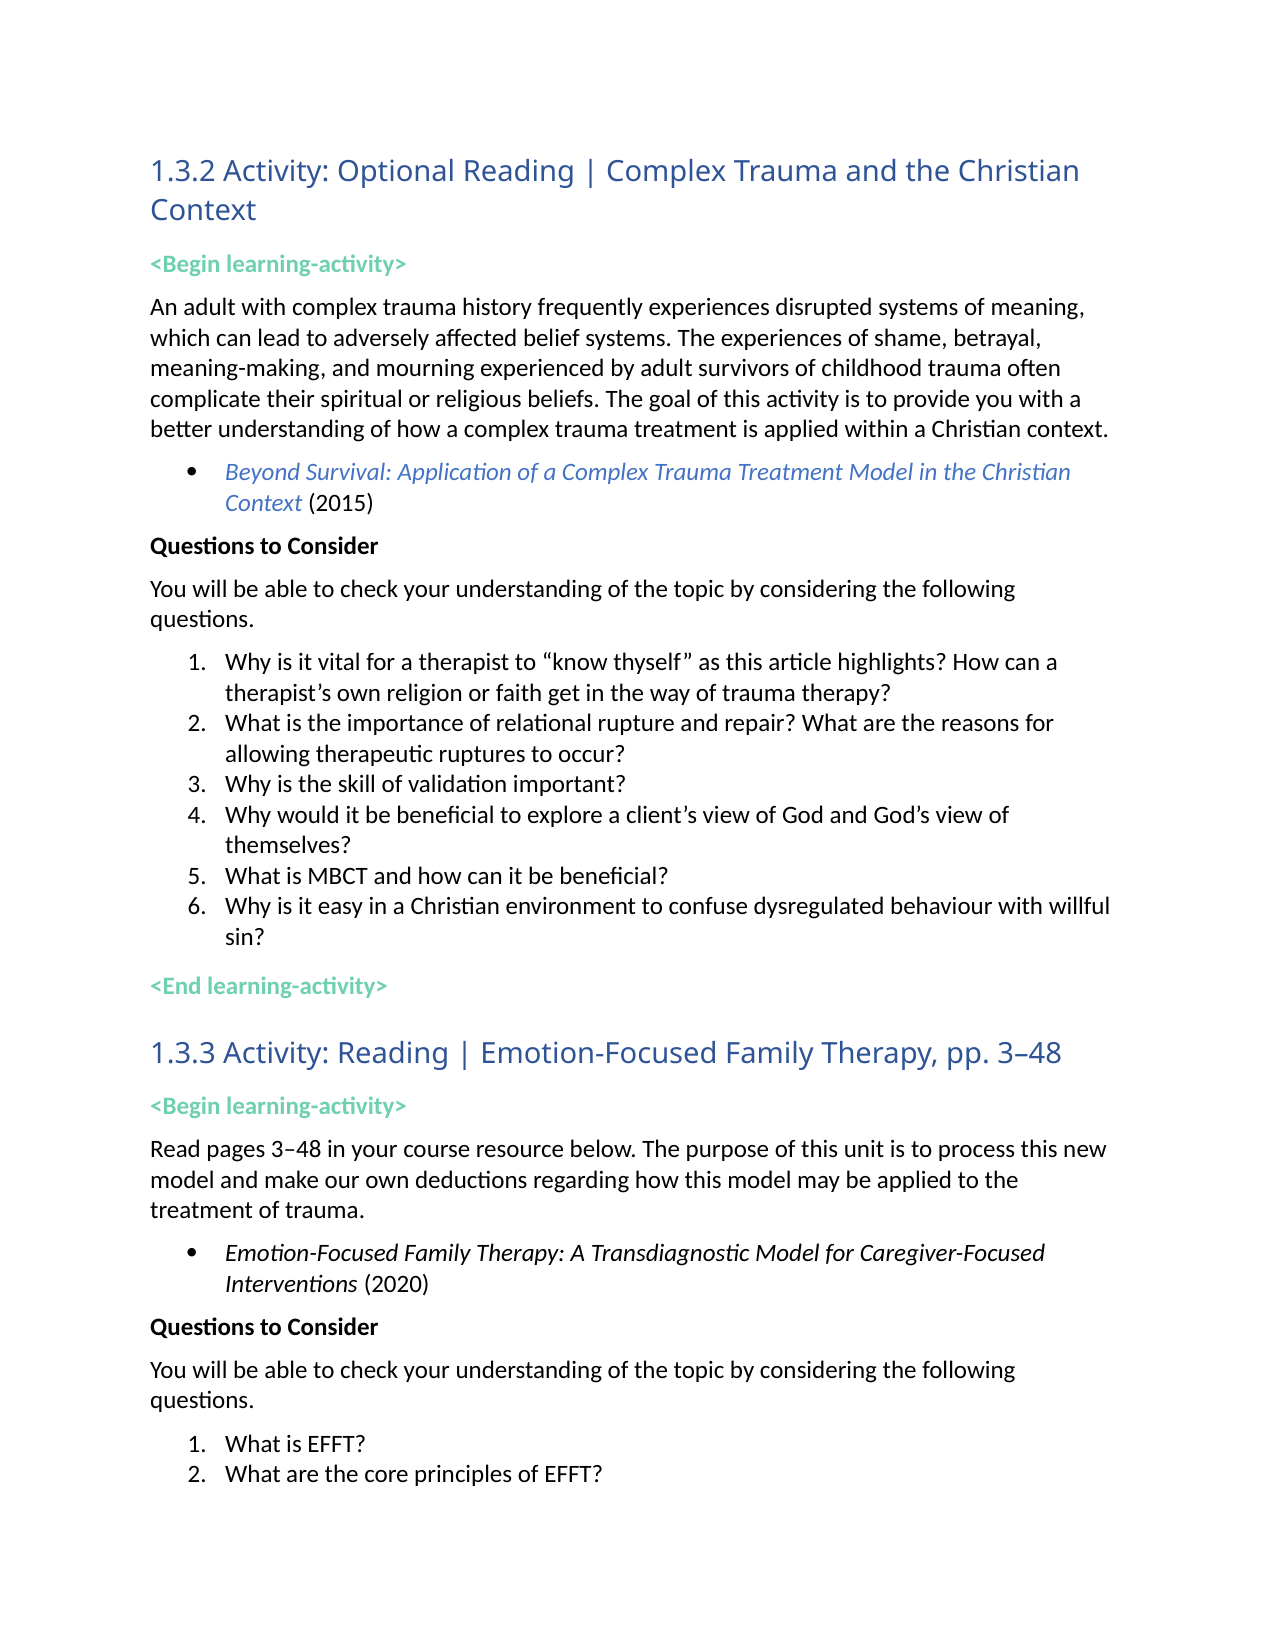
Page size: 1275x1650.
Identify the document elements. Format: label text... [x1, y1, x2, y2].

text <Begin learning-activity> [150, 1091, 1125, 1121]
text Questions to Consider [150, 1311, 1125, 1342]
list What is the importance of relational rupture and repair? What are the reasons for allowing therapeutic ruptures to occur? [187, 707, 1125, 768]
list Why would it be beneficial to explore a client’s view of God and God’s view of themselves? [187, 799, 1125, 860]
text Read pages 3–48 in your course resource below. The purpose of this unit is to process this new model and make our own deductions regarding how this model may be applied to the treatment of trauma. [150, 1133, 1125, 1225]
subtitle 1.3.3 Activity: Reading | Emotion-Focused Family Therapy, pp. 3–48 [150, 1032, 1125, 1072]
list What is MBCT and how can it be beneficial? [187, 860, 1125, 891]
list Why is the skill of validation important? [187, 768, 1125, 799]
list Why is it easy in a Christian environment to confuse dysregulated behaviour with willful sin? [187, 891, 1125, 952]
subtitle 1.3.2 Activity: Optional Reading | Complex Trauma and the Christian Context [150, 150, 1125, 229]
list Beyond Survival: Application of a Complex Trauma Treatment Model in the Christian Context (2015) [187, 456, 1125, 517]
text Questions to Consider [150, 530, 1125, 560]
list Why is it vital for a therapist to “know thyself” as this article highlights? How can a therapist’s own religion or faith get in the way of trauma therapy? [187, 646, 1125, 707]
list What are the core principles of EFFT? [187, 1458, 1125, 1489]
text <End learning-activity> [150, 970, 1125, 1001]
text You will be able to check your understanding of the topic by considering the following questions. [150, 1354, 1125, 1415]
text <Begin learning-activity> [150, 248, 1125, 279]
list What is EFFT? [187, 1428, 1125, 1458]
text You will be able to check your understanding of the topic by considering the following questions. [150, 573, 1125, 634]
text An adult with complex trauma history frequently experiences disrupted systems of meaning, which can lead to adversely affected belief systems. The experiences of shame, betrayal, meaning-making, and mourning experienced by adult survivors of childhood trauma often complicate their spiritual or religious beliefs. The goal of this activity is to provide you with a better understanding of how a complex trauma treatment is applied within a Christian context. [150, 291, 1125, 444]
list Emotion-Focused Family Therapy: A Transdiagnostic Model for Caregiver-Focused Interventions (2020) [187, 1238, 1125, 1299]
